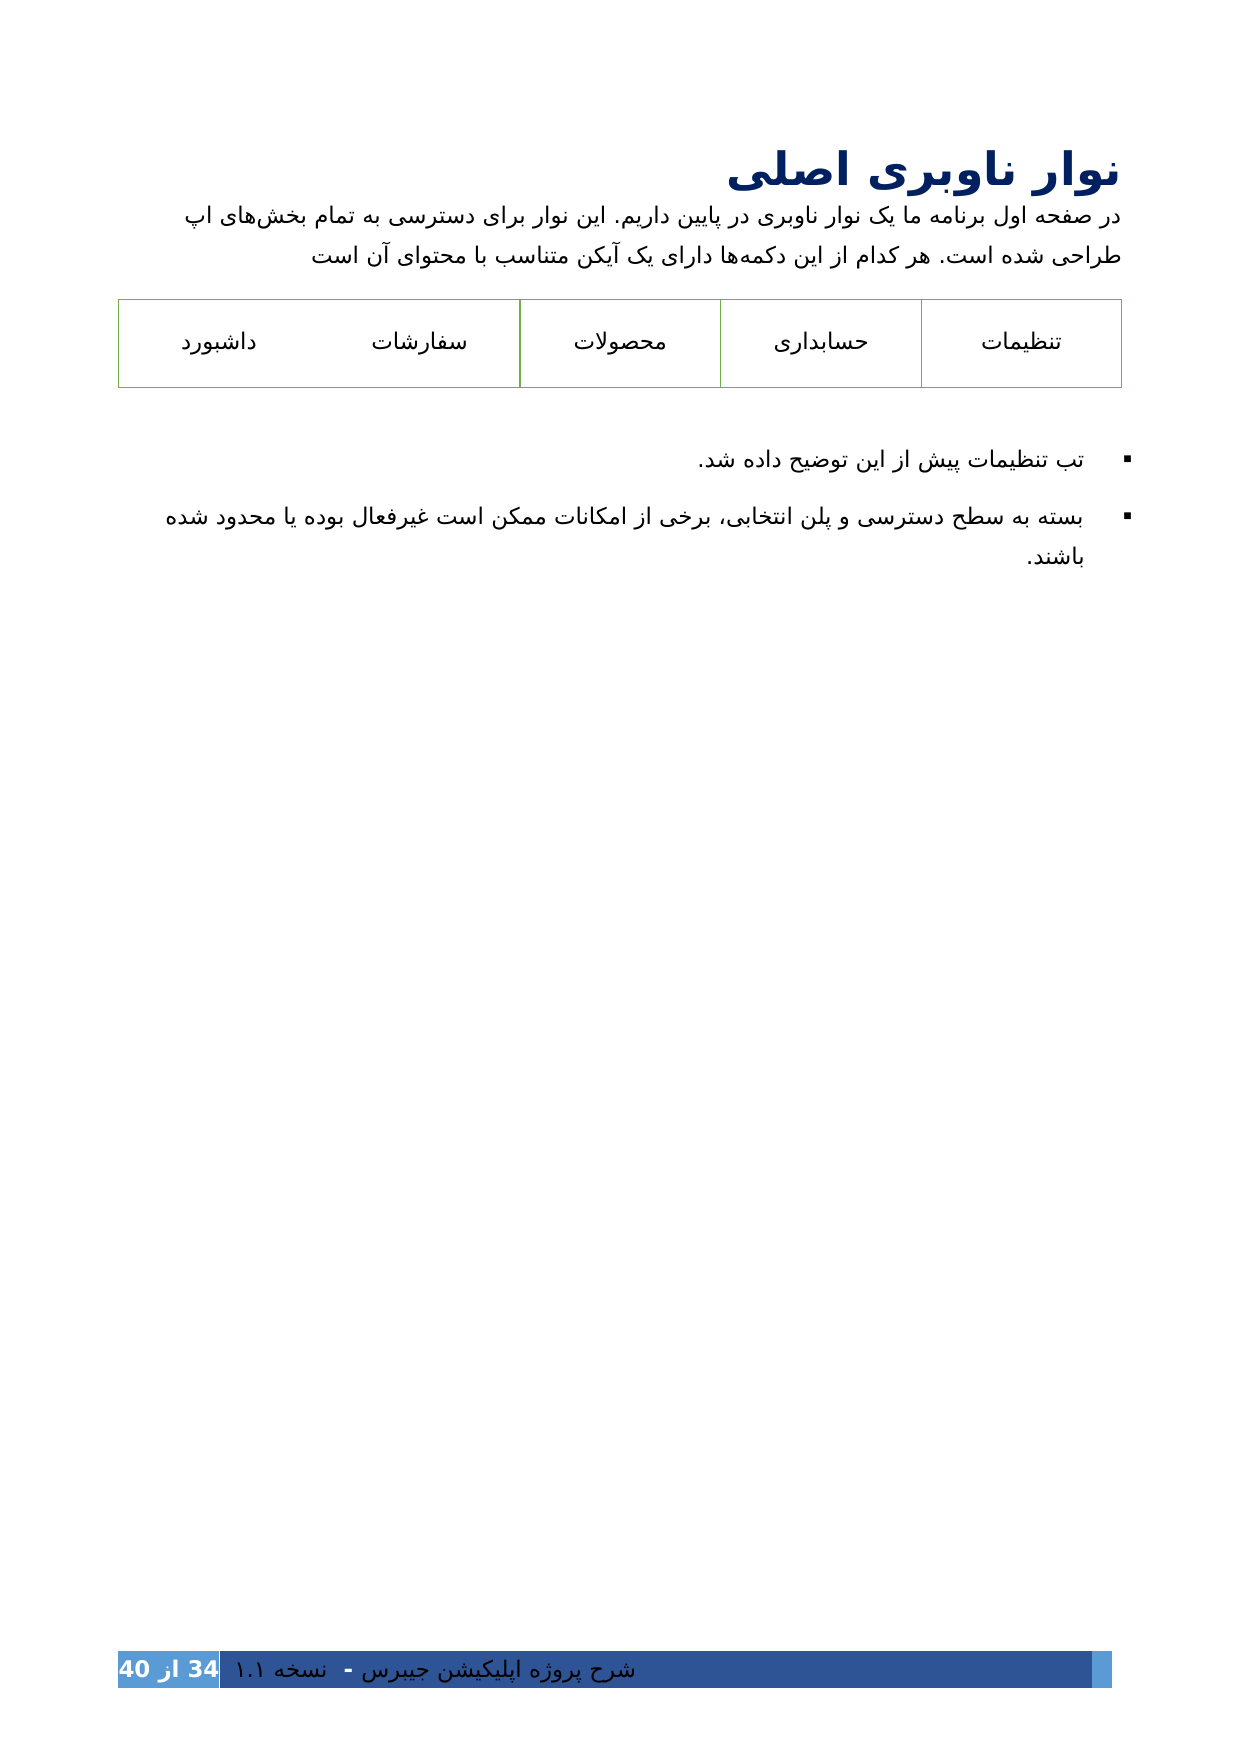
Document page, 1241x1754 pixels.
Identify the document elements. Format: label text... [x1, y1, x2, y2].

list تب تنظیمات پیش از این توضیح داده شد. [118, 447, 1122, 473]
subtitle نوار ناوبری اصلی [118, 143, 1122, 196]
table_header داشبورد [119, 300, 319, 387]
list بسته به سطح دسترسی و پلن انتخابی، برخی از امکانات ممکن است غیرفعال بوده یا محدود شده باشند. [118, 503, 1122, 570]
text در صفحه اول برنامه ما یک نوار ناوبری در پایین داریم. این نوار برای دسترسی به تمام بخش‌های اپ طراحی شده است.‌ هر کدام از این دکمه‌ها دارای یک آیکن متناسب با محتوای آن است [118, 202, 1122, 268]
table_header سفارشات [319, 300, 519, 387]
table_header تنظیمات [922, 300, 1121, 387]
table_header محصولات [521, 300, 720, 387]
table_header حسابداری [721, 300, 921, 387]
